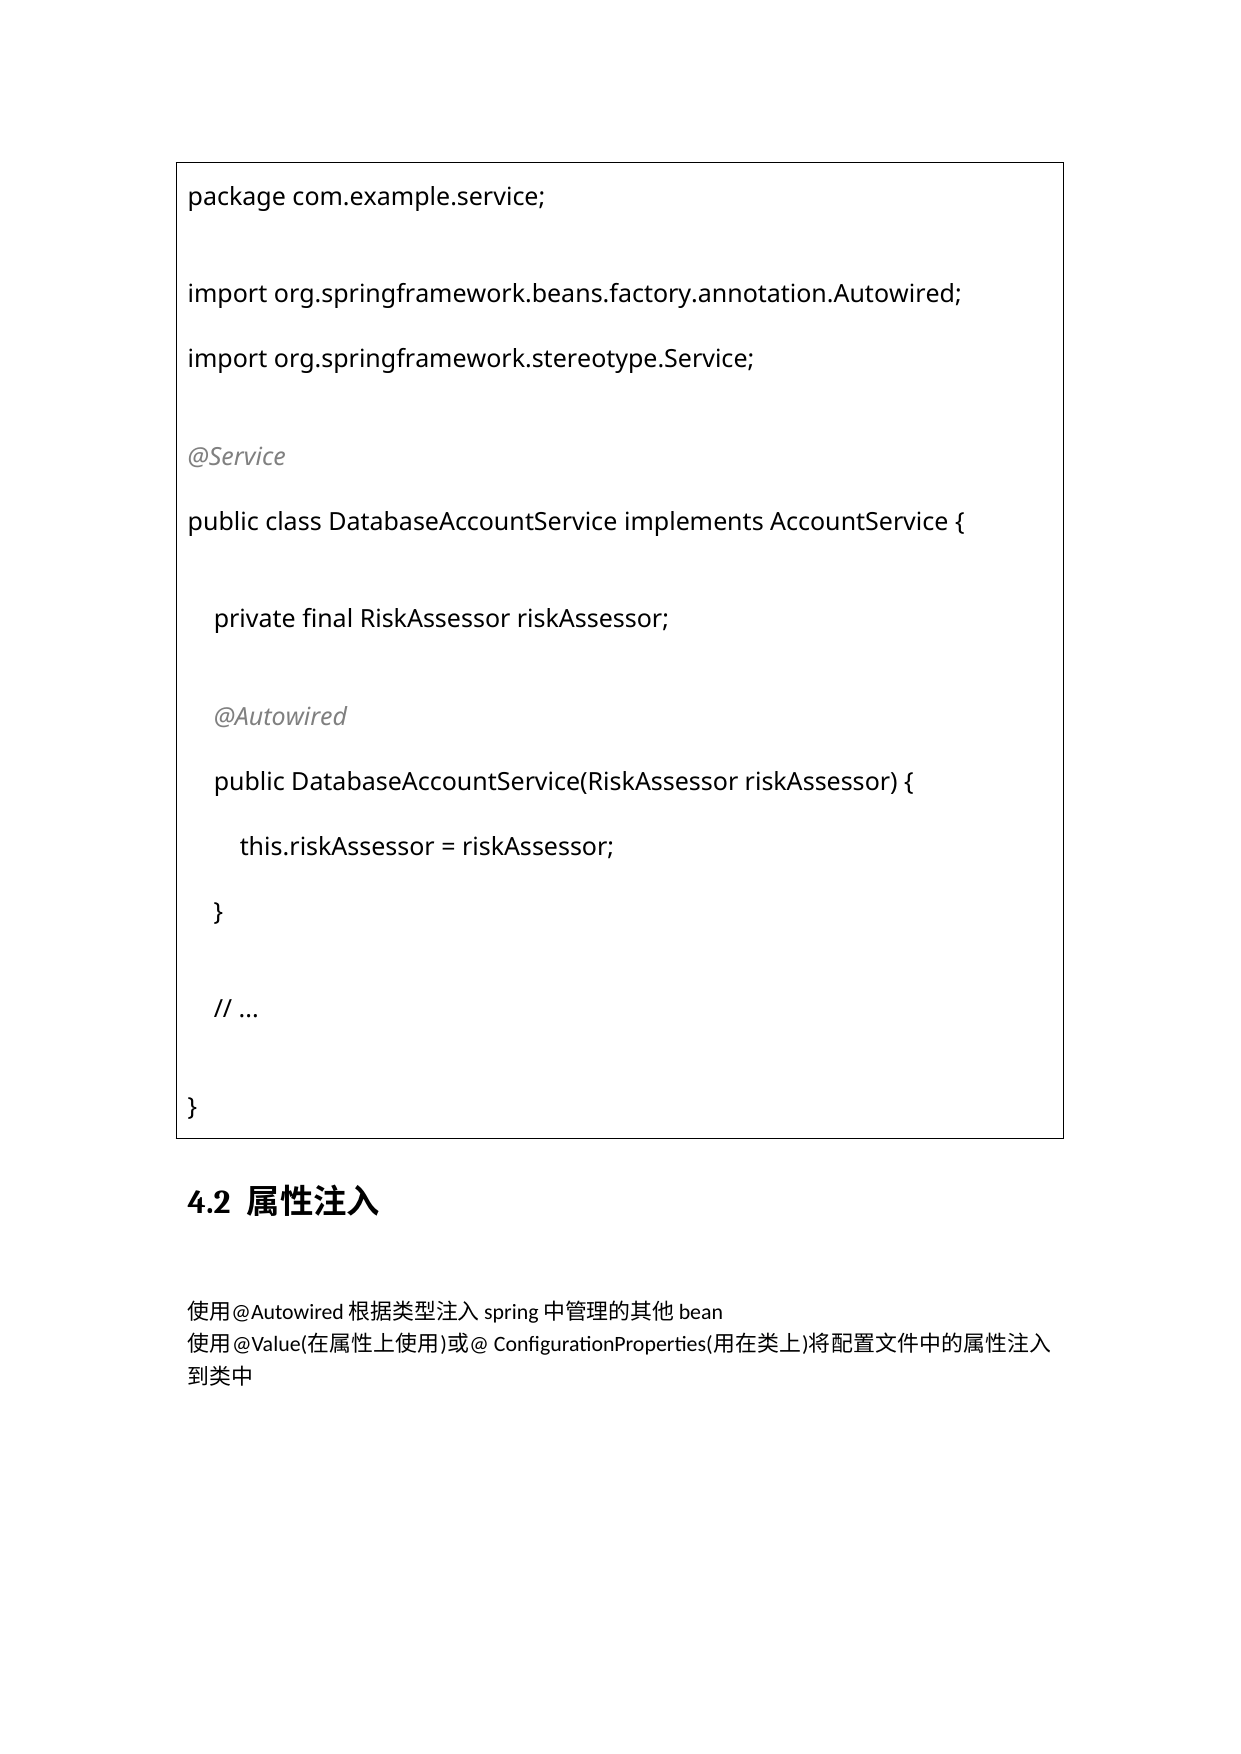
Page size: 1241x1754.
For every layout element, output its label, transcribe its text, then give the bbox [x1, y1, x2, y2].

text 使用@Value(在属性上使用)或@ ConfigurationProperties(用在类上)将配置文件中的属性注入到类中 [187, 1326, 1053, 1391]
subtitle 属性注入 [187, 1166, 1053, 1231]
table_header package com.example.service; import org.springframework.beans.factory.annotation.Autowired; import org.springframework.stereotype.Service; @Service public class DatabaseAccountService implements AccountService { private final RiskAssessor riskAssessor; @Autowired public DatabaseAccountService(RiskAssessor riskAssessor) { this.riskAssessor = riskAssessor; } // ... } [177, 163, 1063, 1138]
text 使用@Autowired根据类型注入spring中管理的其他bean [187, 1293, 1053, 1326]
